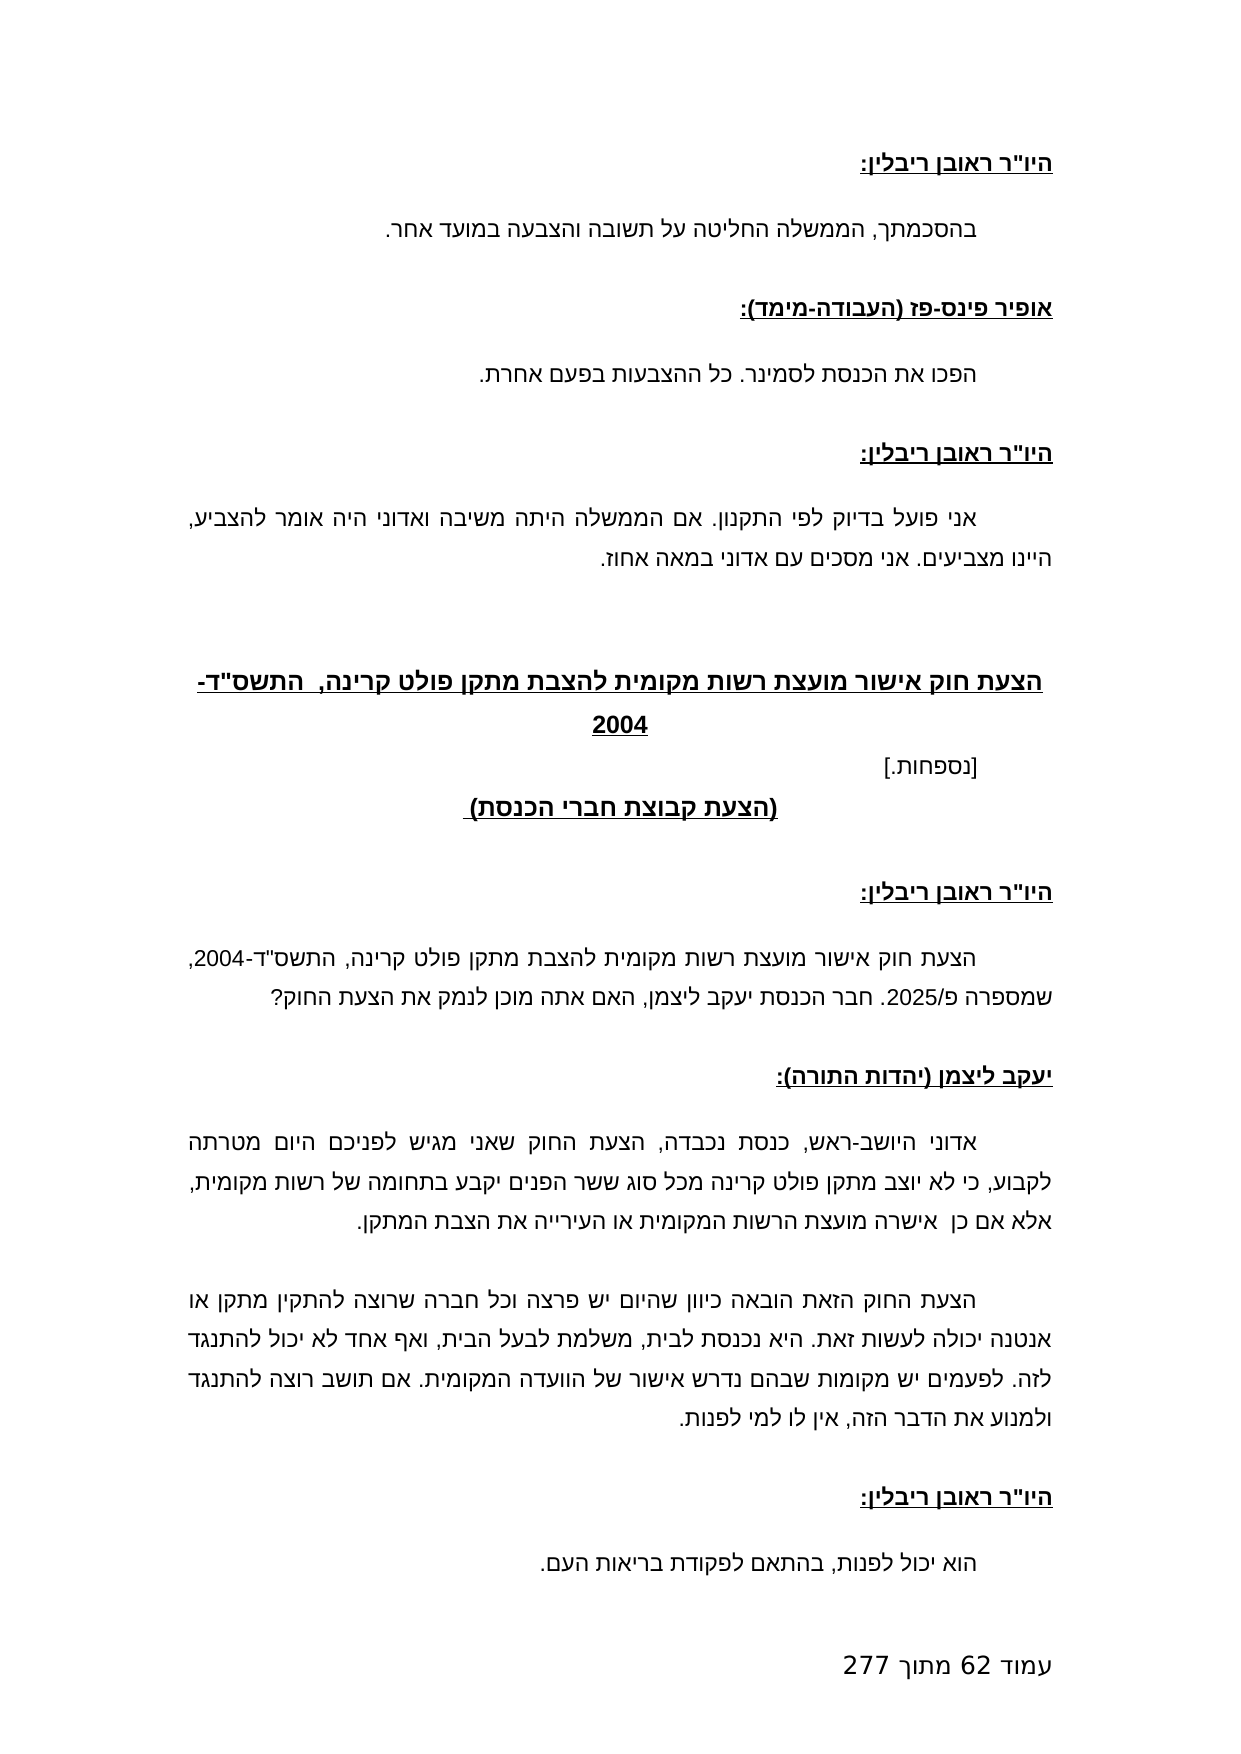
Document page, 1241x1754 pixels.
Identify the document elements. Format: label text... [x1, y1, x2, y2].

text (הצעת קבוצת חברי הכנסת) [187, 793, 1053, 821]
text הוא יכול לפנות, בהתאם לפקודת בריאות העם. [187, 1550, 1053, 1577]
text היו"ר ראובן ריבלין: [187, 1484, 1053, 1511]
text אופיר פינס-פז (העבודה-מימד): [187, 295, 1053, 321]
text הצעת חוק אישור מועצת רשות מקומית להצבת מתקן פולט קרינה, התשס"ד-2004 [187, 667, 1053, 739]
text היו"ר ראובן ריבלין: [187, 150, 1053, 176]
text יעקב ליצמן (יהדות התורה): [187, 1063, 1053, 1089]
text היו"ר ראובן ריבלין: [187, 879, 1053, 905]
text הצעת חוק אישור מועצת רשות מקומית להצבת מתקן פולט קרינה, התשס"ד-2004, שמספרה פ/2025. חבר הכנסת יעקב ליצמן, האם אתה מוכן לנמק את הצעת החוק? [187, 945, 1053, 1011]
text הצעת החוק הזאת הובאה כיוון שהיום יש פרצה וכל חברה שרוצה להתקין מתקן או אנטנה יכולה לעשות זאת. היא נכנסת לבית, משלמת לבעל הבית, ואף אחד לא יכול להתנגד לזה. לפעמים יש מקומות שבהם נדרש אישור של הוועדה המקומית. אם תושב רוצה להתנגד ולמנוע את הדבר הזה, אין לו למי לפנות. [187, 1287, 1053, 1432]
text [נספחות.] [187, 753, 1053, 779]
text בהסכמתך, הממשלה החליטה על תשובה והצבעה במועד אחר. [187, 216, 1053, 242]
text היו"ר ראובן ריבלין: [187, 439, 1053, 466]
text אדוני היושב-ראש, כנסת נכבדה, הצעת החוק שאני מגיש לפניכם היום מטרתה לקבוע, כי לא יוצב מתקן פולט קרינה מכל סוג ששר הפנים יקבע בתחומה של רשות מקומית, אלא אם כן אישרה מועצת הרשות המקומית או העירייה את הצבת המתקן. [187, 1129, 1053, 1234]
text אני פועל בדיוק לפי התקנון. אם הממשלה היתה משיבה ואדוני היה אומר להצביע, היינו מצביעים. אני מסכים עם אדוני במאה אחוז. [187, 505, 1053, 571]
text הפכו את הכנסת לסמינר. כל ההצבעות בפעם אחרת. [187, 361, 1053, 387]
